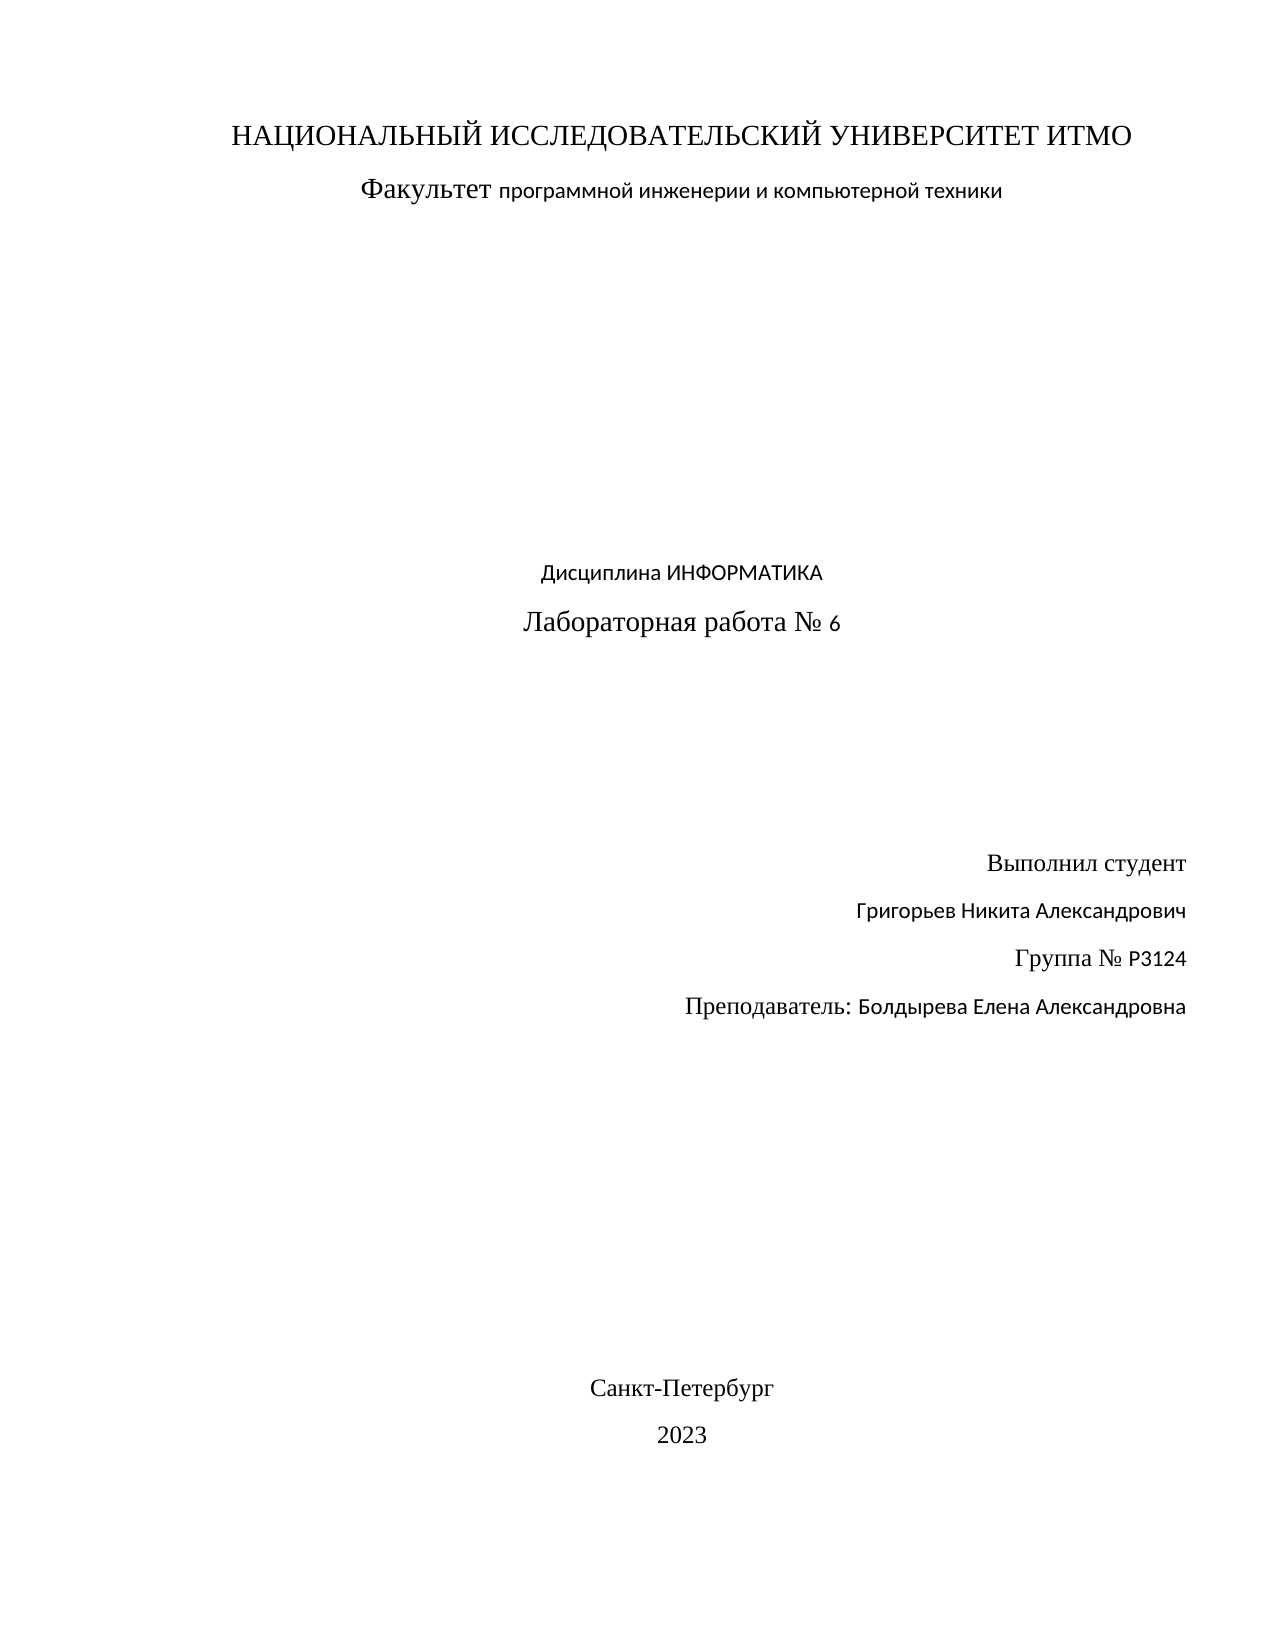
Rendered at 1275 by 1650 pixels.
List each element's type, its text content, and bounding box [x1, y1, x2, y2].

text Факультет [177, 171, 1186, 204]
text Санкт-Петербург [177, 1373, 1186, 1402]
text Группа № [177, 943, 1186, 972]
text 2023 [177, 1421, 1186, 1449]
text Выполнил студент [177, 848, 1186, 877]
text НАЦИОНАЛЬНЫЙ ИССЛЕДОВАТЕЛЬСКИЙ УНИВЕРСИТЕТ ИТМО [177, 118, 1186, 152]
text Лабораторная работа № [177, 604, 1186, 638]
text Преподаватель: [177, 991, 1186, 1020]
